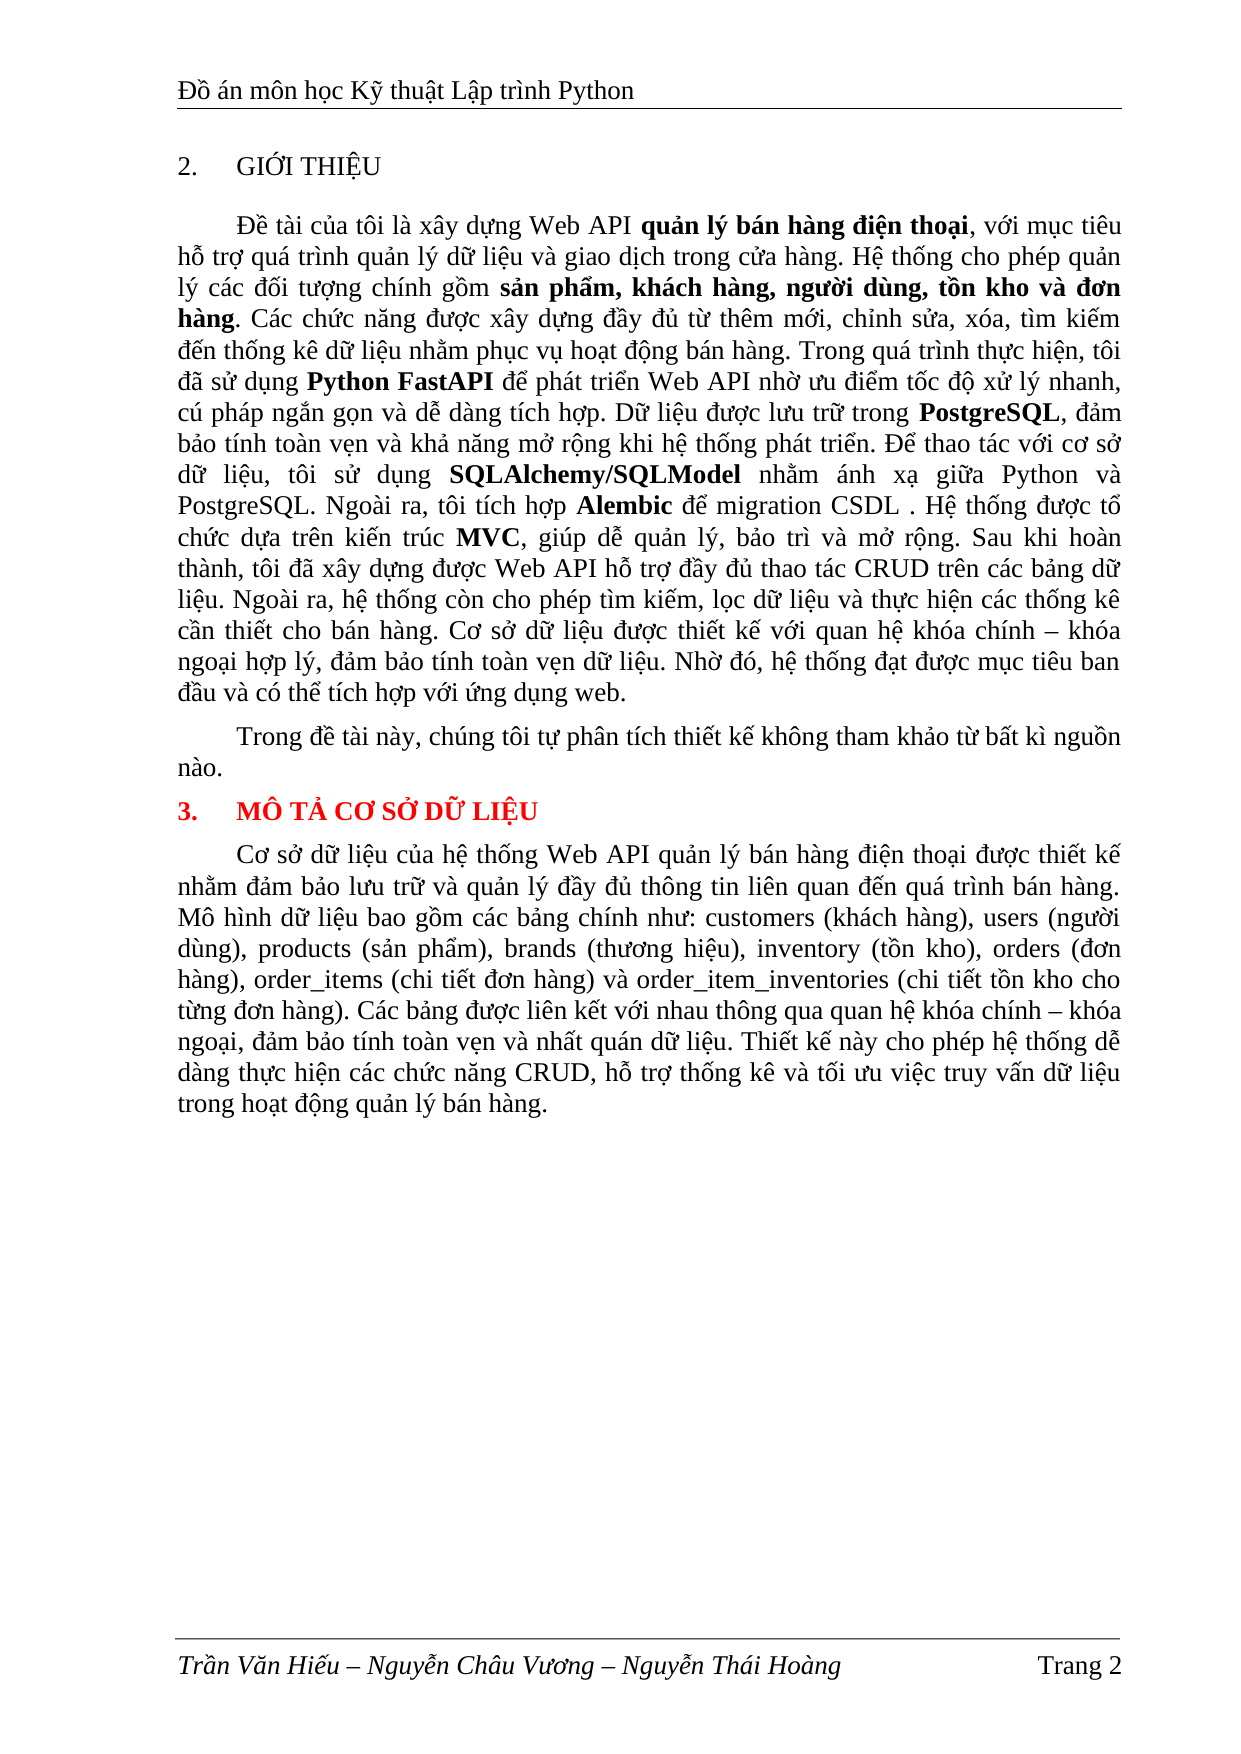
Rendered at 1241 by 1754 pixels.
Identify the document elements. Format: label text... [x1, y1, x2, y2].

text Đề tài của tôi là xây dựng Web API quản lý bán hàng điện thoại, với mục tiêu hỗ trợ quá trình quản lý dữ liệu và giao dịch trong cửa hàng. Hệ thống cho phép quản lý các đối tượng chính gồm sản phẩm, khách hàng, người dùng, tồn kho và đơn hàng. Các chức năng được xây dựng đầy đủ từ thêm mới, chỉnh sửa, xóa, tìm kiếm đến thống kê dữ liệu nhằm phục vụ hoạt động bán hàng. Trong quá trình thực hiện, tôi đã sử dụng Python FastAPI để phát triển Web API nhờ ưu điểm tốc độ xử lý nhanh, cú pháp ngắn gọn và dễ dàng tích hợp. Dữ liệu được lưu trữ trong PostgreSQL, đảm bảo tính toàn vẹn và khả năng mở rộng khi hệ thống phát triển. Để thao tác với cơ sở dữ liệu, tôi sử dụng SQLAlchemy/SQLModel nhằm ánh xạ giữa Python và PostgreSQL. Ngoài ra, tôi tích hợp Alembic để migration CSDL . Hệ thống được tổ chức dựa trên kiến trúc MVC, giúp dễ quản lý, bảo trì và mở rộng. Sau khi hoàn thành, tôi đã xây dựng được Web API hỗ trợ đầy đủ thao tác CRUD trên các bảng dữ liệu. Ngoài ra, hệ thống còn cho phép tìm kiếm, lọc dữ liệu và thực hiện các thống kê cần thiết cho bán hàng. Cơ sở dữ liệu được thiết kế với quan hệ khóa chính – khóa ngoại hợp lý, đảm bảo tính toàn vẹn dữ liệu. Nhờ đó, hệ thống đạt được mục tiêu ban đầu và có thể tích hợp với ứng dụng web. [177, 209, 1122, 707]
text Trong đề tài này, chúng tôi tự phân tích thiết kế không tham khảo từ bất kì nguồn nào. [177, 720, 1122, 782]
subtitle MÔ TẢ CƠ SỞ DỮ LIỆU [177, 795, 1122, 826]
text Cơ sở dữ liệu của hệ thống Web API quản lý bán hàng điện thoại được thiết kế nhằm đảm bảo lưu trữ và quản lý đầy đủ thông tin liên quan đến quá trình bán hàng. Mô hình dữ liệu bao gồm các bảng chính như: customers (khách hàng), users (người dùng), products (sản phẩm), brands (thương hiệu), inventory (tồn kho), orders (đơn hàng), order_items (chi tiết đơn hàng) và order_item_inventories (chi tiết tồn kho cho từng đơn hàng). Các bảng được liên kết với nhau thông qua quan hệ khóa chính – khóa ngoại, đảm bảo tính toàn vẹn và nhất quán dữ liệu. Thiết kế này cho phép hệ thống dễ dàng thực hiện các chức năng CRUD, hỗ trợ thống kê và tối ưu việc truy vấn dữ liệu trong hoạt động quản lý bán hàng. [177, 838, 1122, 1119]
subtitle GIỚI THIỆU [177, 150, 1122, 181]
